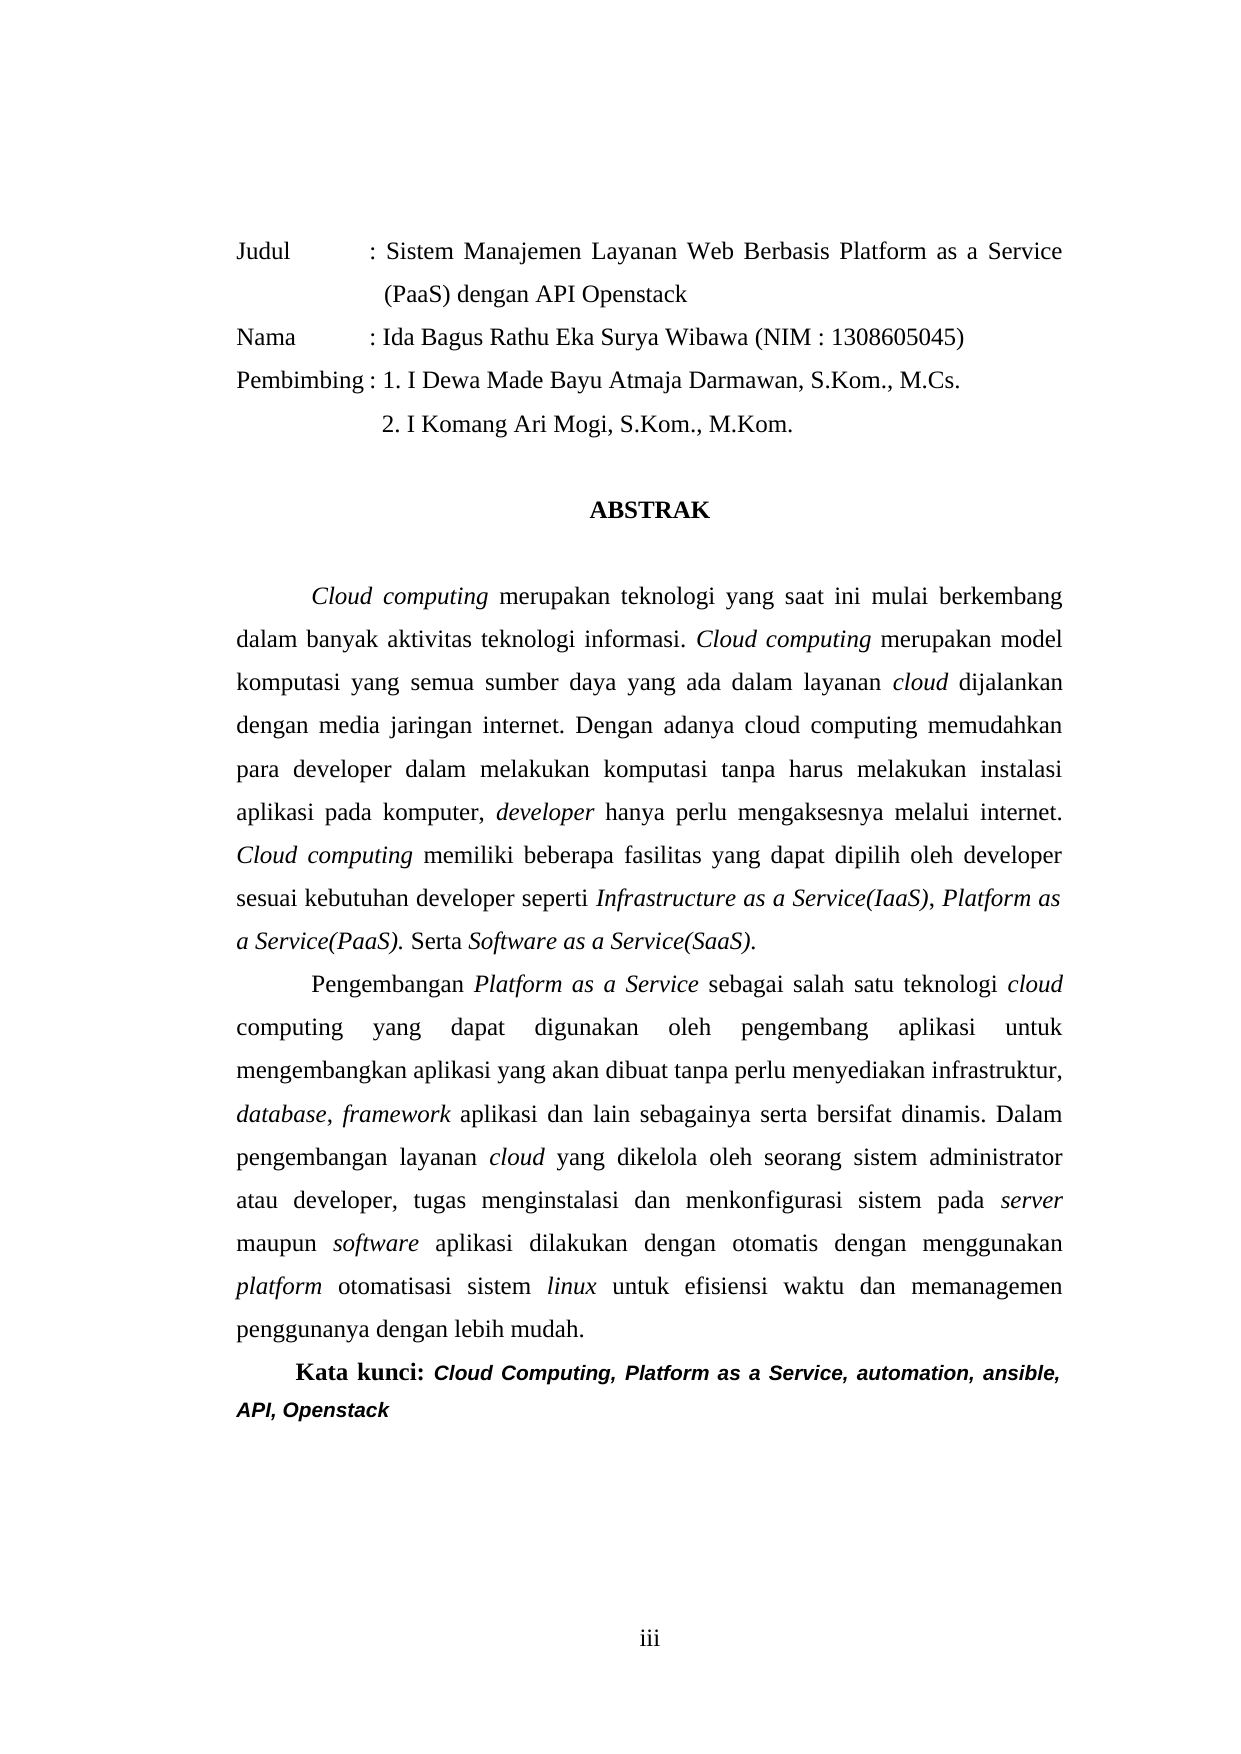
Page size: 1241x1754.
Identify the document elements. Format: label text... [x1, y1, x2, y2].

text Kata kunci: Cloud Computing, Platform as a Service, automation, ansible, API, Openstack [236, 1357, 1063, 1422]
text Pembimbing : 1. I Dewa Made Bayu Atmaja Darmawan, S.Kom., M.Cs. [236, 366, 1063, 394]
subtitle ABSTRAK [236, 495, 1063, 524]
text Pengembangan Platform as a Service sebagai salah satu teknologi cloud computing yang dapat digunakan oleh pengembang aplikasi untuk mengembangkan aplikasi yang akan dibuat tanpa perlu menyediakan infrastruktur, database, framework aplikasi dan lain sebagainya serta bersifat dinamis. Dalam pengembangan layanan cloud yang dikelola oleh seorang sistem administrator atau developer, tugas menginstalasi dan menkonfigurasi sistem pada server maupun software aplikasi dilakukan dengan otomatis dengan menggunakan platform otomatisasi sistem linux untuk efisiensi waktu dan memanagemen penggunanya dengan lebih mudah. [236, 969, 1063, 1343]
text Cloud computing merupakan teknologi yang saat ini mulai berkembang dalam banyak aktivitas teknologi informasi. Cloud computing merupakan model komputasi yang semua sumber daya yang ada dalam layanan cloud dijalankan dengan media jaringan internet. Dengan adanya cloud computing memudahkan para developer dalam melakukan komputasi tanpa harus melakukan instalasi aplikasi pada komputer, developer hanya perlu mengaksesnya melalui internet. Cloud computing memiliki beberapa fasilitas yang dapat dipilih oleh developer sesuai kebutuhan developer seperti Infrastructure as a Service(IaaS), Platform as a Service(PaaS). Serta Software as a Service(SaaS). [236, 581, 1063, 955]
text 2. I Komang Ari Mogi, S.Kom., M.Kom. [236, 409, 1063, 437]
text Nama : Ida Bagus Rathu Eka Surya Wibawa (NIM : 1308605045) [236, 322, 1063, 351]
text Judul : Sistem Manajemen Layanan Web Berbasis Platform as a Service (PaaS) dengan API Openstack [236, 236, 1063, 308]
